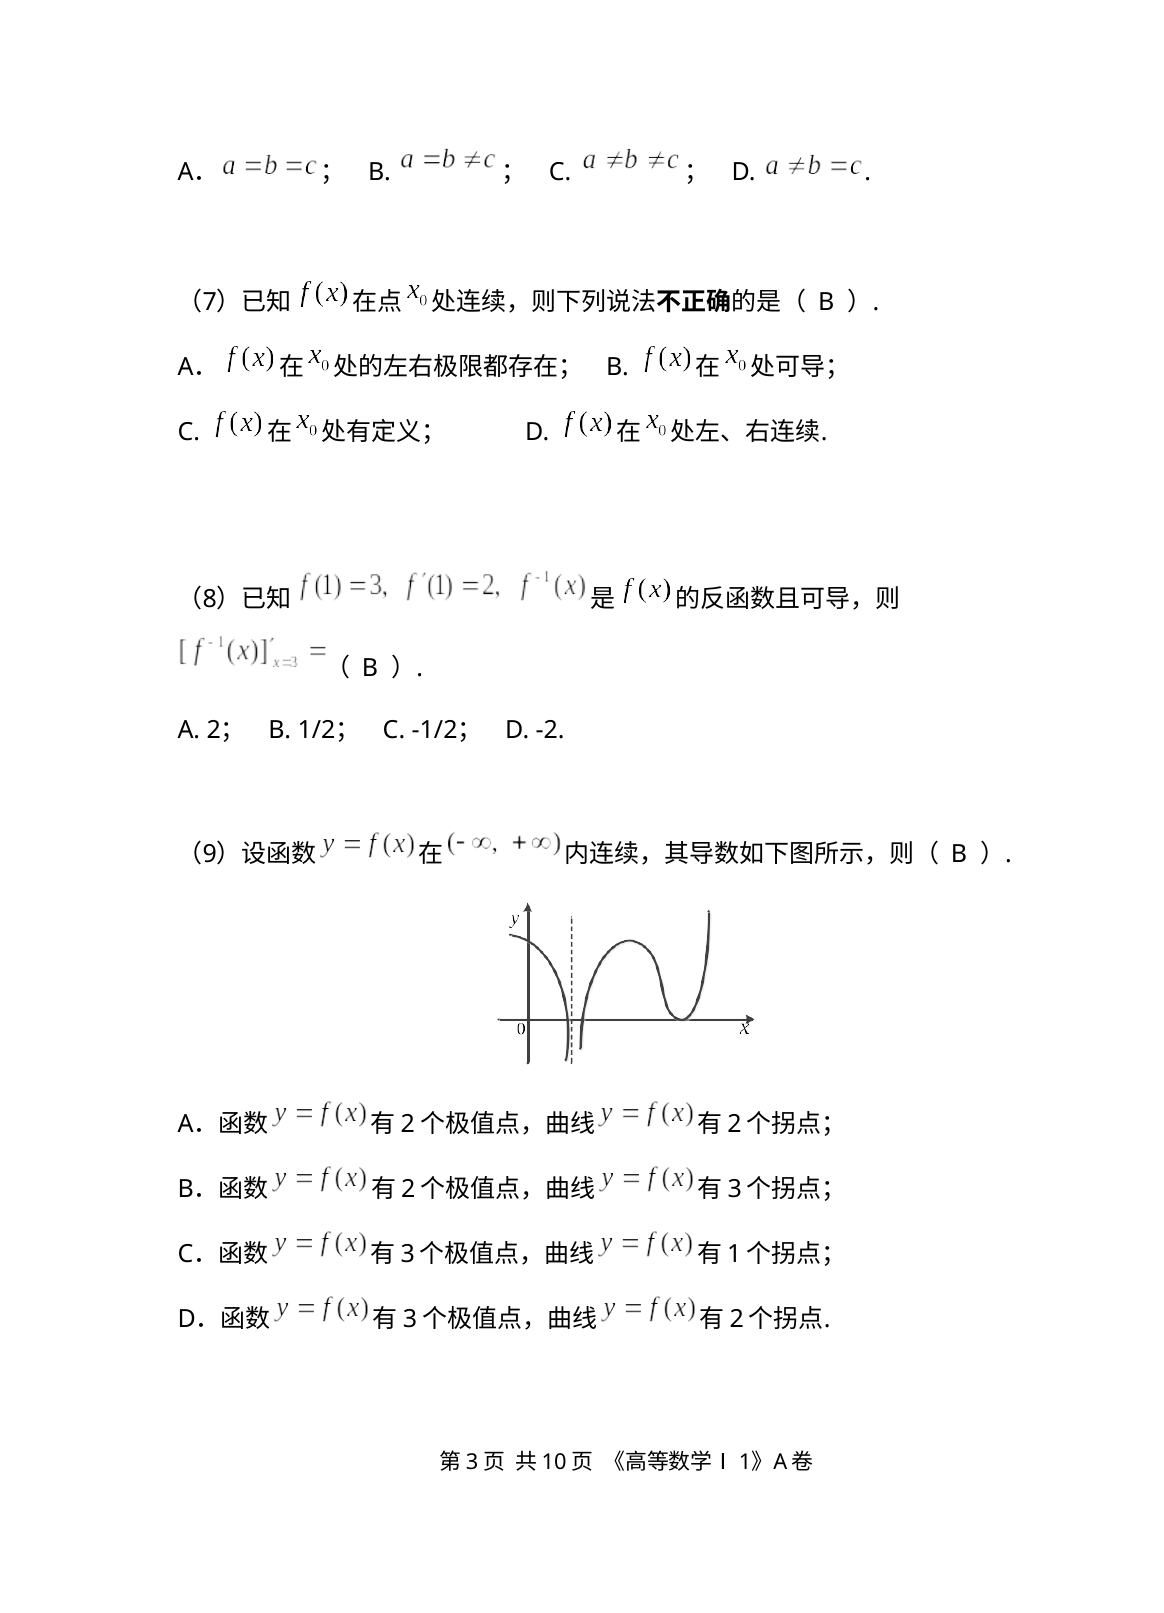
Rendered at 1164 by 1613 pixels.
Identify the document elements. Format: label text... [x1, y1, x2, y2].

text C．函数有3个极值点，曲线有1个拐点； [177, 1215, 1075, 1280]
text （8）已知是的反函数且可导，则 [177, 565, 1075, 630]
text A．； B. ； C. ； D. . [177, 143, 1075, 208]
text D．函数有3个极值点，曲线有2个拐点. [177, 1280, 1075, 1345]
text A．在处的左右极限都存在； B. 在处可导； [177, 338, 1075, 403]
text （9）设函数在内连续，其导数如下图所示，则（ B ）. [177, 825, 1075, 890]
text A. 2； B. 1/2； C. -1/2； D. -2. [177, 695, 1075, 760]
text B．函数有2个极值点，曲线有3个拐点； [177, 1150, 1075, 1215]
text C. 在处有定义； D. 在处左、右连续. [177, 403, 1075, 468]
text A．函数有2个极值点，曲线有2个拐点； [177, 1085, 1075, 1150]
text （7）已知在点处连续，则下列说法不正确的是（ B ）. [177, 273, 1075, 338]
text （ B ）. [177, 630, 1075, 695]
